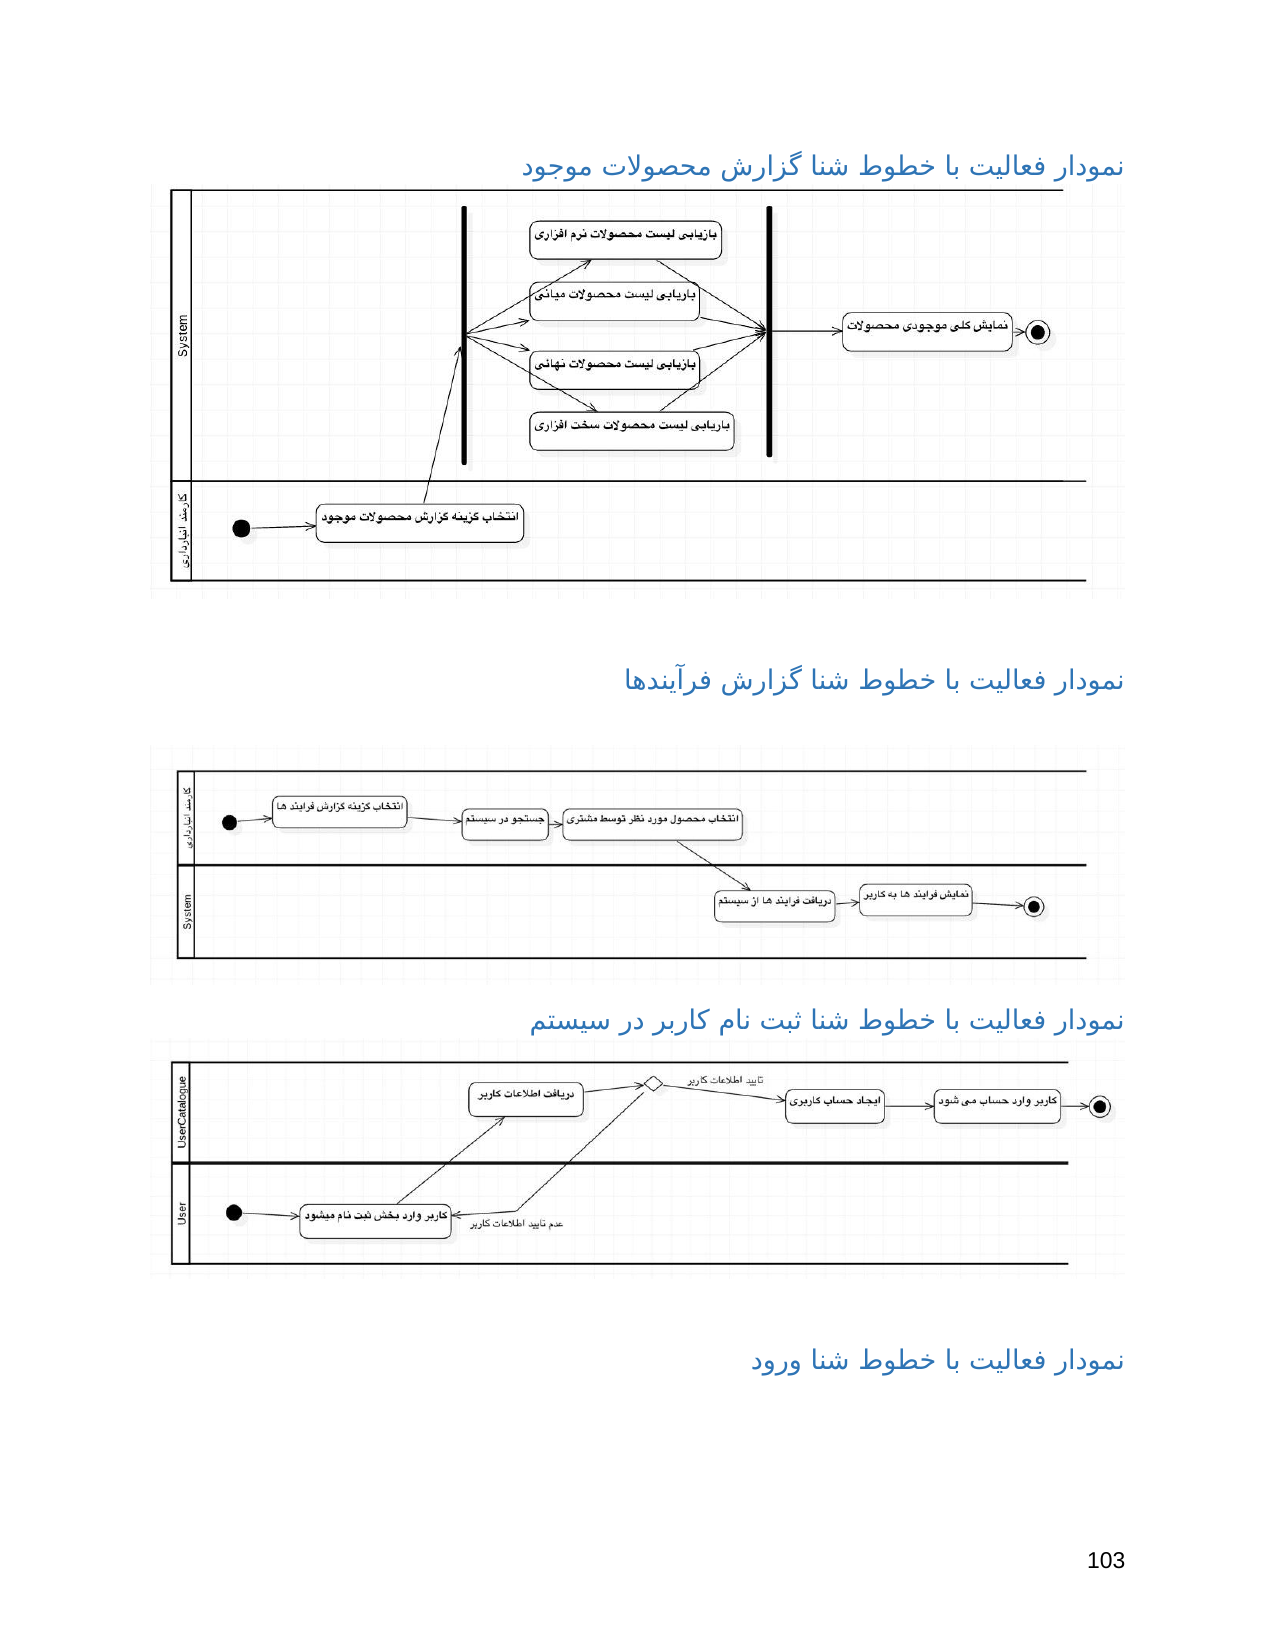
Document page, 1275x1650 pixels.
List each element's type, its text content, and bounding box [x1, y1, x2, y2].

subtitle نمودار فعالیت با خطوط شنا ورود [150, 1344, 1125, 1376]
picture [150, 184, 1125, 599]
picture [150, 1038, 1125, 1279]
picture [150, 745, 1125, 985]
subtitle نمودار فعالیت با خطوط شنا ثبت نام کاربر در سیستم [150, 1004, 1125, 1036]
subtitle نمودار فعالیت با خطوط شنا گزارش محصولات موجود [150, 150, 1125, 182]
subtitle نمودار فعالیت با خطوط شنا گزارش فرآیندها [150, 664, 1125, 696]
